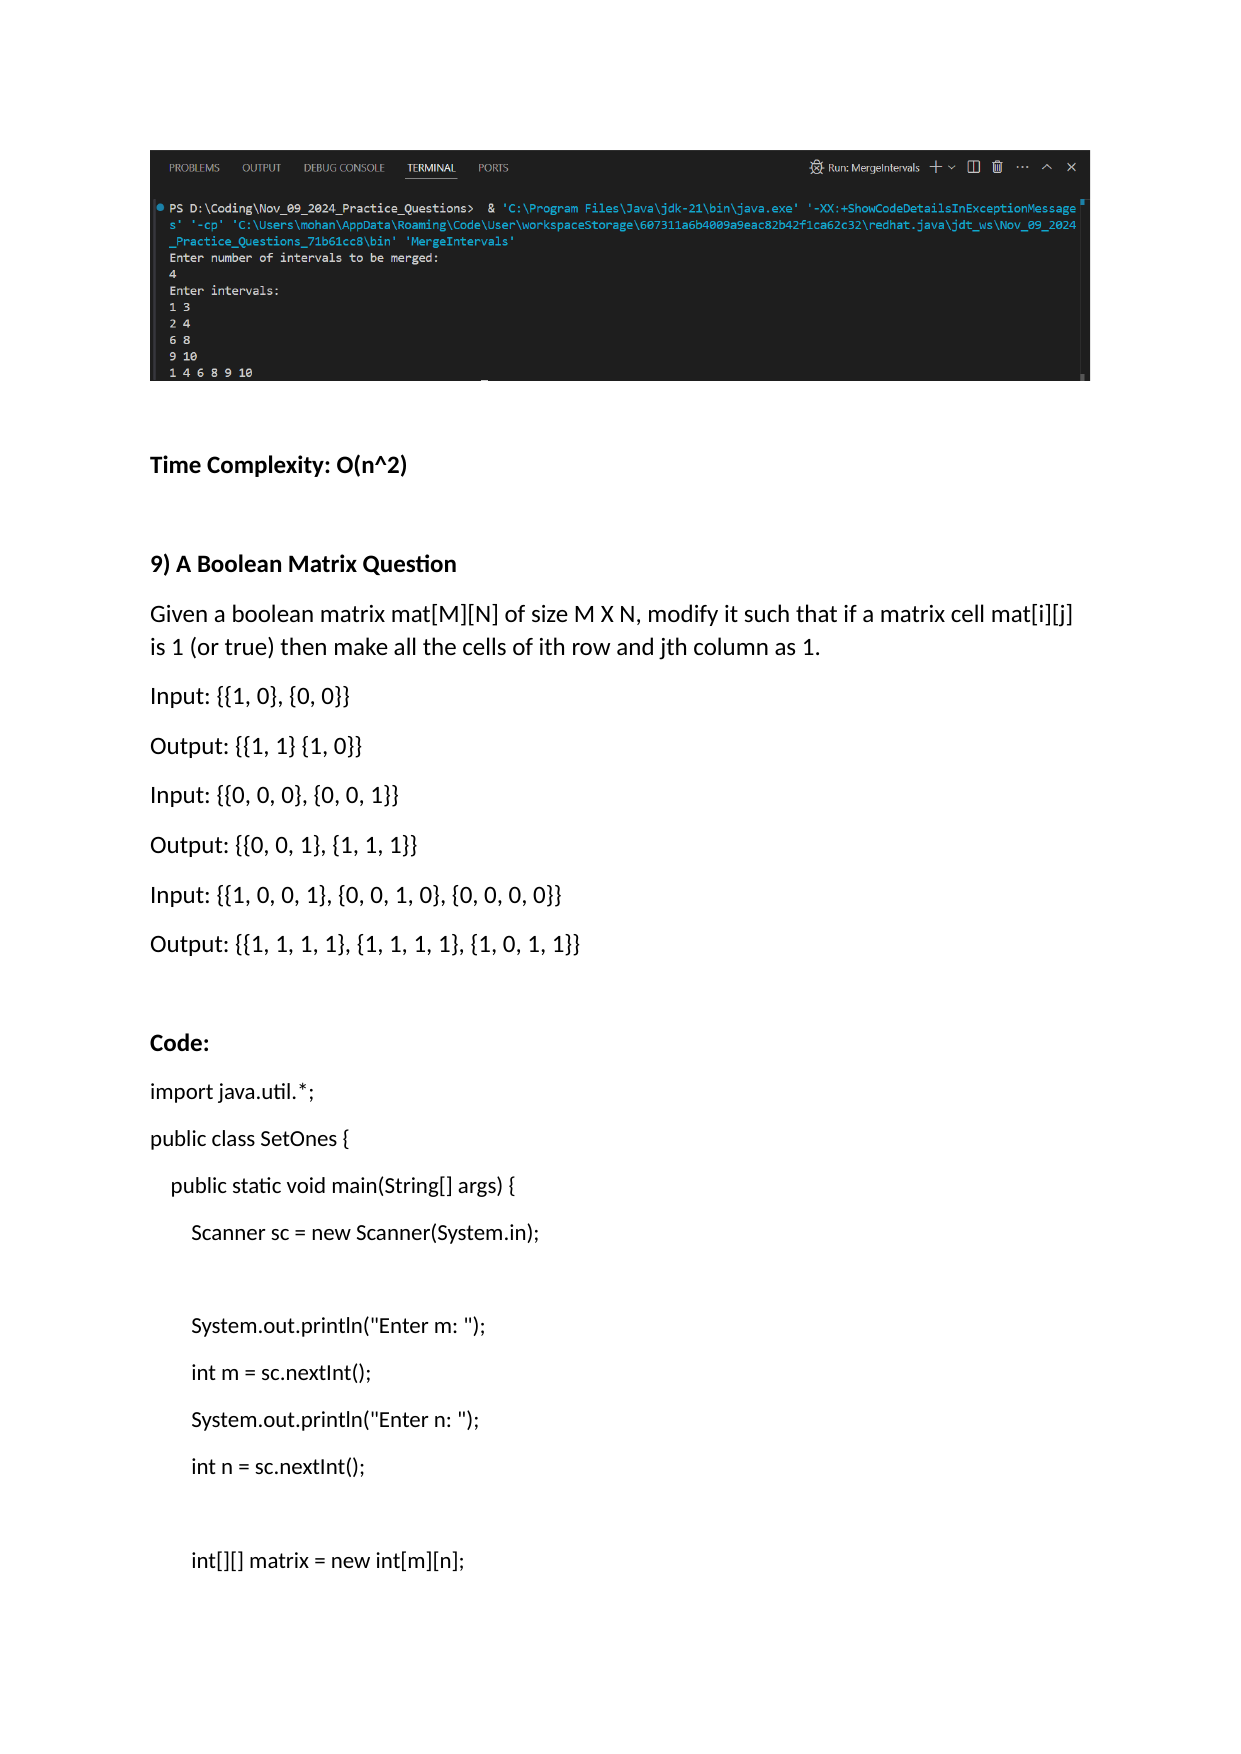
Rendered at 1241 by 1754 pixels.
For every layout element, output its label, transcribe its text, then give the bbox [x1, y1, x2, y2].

text int n = sc.nextInt(); [150, 1452, 1090, 1480]
picture [150, 150, 1091, 381]
text System.out.println("Enter m: "); [150, 1312, 1090, 1339]
text System.out.println("Enter n: "); [150, 1405, 1090, 1433]
text import java.util.*; [150, 1077, 1090, 1105]
text public class SetOnes { [150, 1124, 1090, 1152]
text Output: {{0, 0, 1}, {1, 1, 1}} [150, 829, 1090, 860]
text Time Complexity: O(n^2) [150, 449, 1090, 480]
text int m = sc.nextInt(); [150, 1358, 1090, 1386]
text Input: {{1, 0, 0, 1}, {0, 0, 1, 0}, {0, 0, 0, 0}} [150, 879, 1090, 909]
text int[][] matrix = new int[m][n]; [150, 1546, 1090, 1574]
text public static void main(String[] args) { [150, 1171, 1090, 1199]
text Code: [150, 1028, 1090, 1058]
text Output: {{1, 1, 1, 1}, {1, 1, 1, 1}, {1, 0, 1, 1}} [150, 928, 1090, 959]
text Input: {{0, 0, 0}, {0, 0, 1}} [150, 780, 1090, 810]
text Given a boolean matrix mat[M][N] of size M X N, modify it such that if a matrix cell mat[i][j] is 1 (or true) then make all the cells of ith row and jth column as 1. [150, 598, 1090, 661]
text Output: {{1, 1} {1, 0}} [150, 730, 1090, 761]
text Input: {{1, 0}, {0, 0}} [150, 681, 1090, 711]
text 9) A Boolean Matrix Question [150, 548, 1090, 579]
text Scanner sc = new Scanner(System.in); [150, 1218, 1090, 1246]
